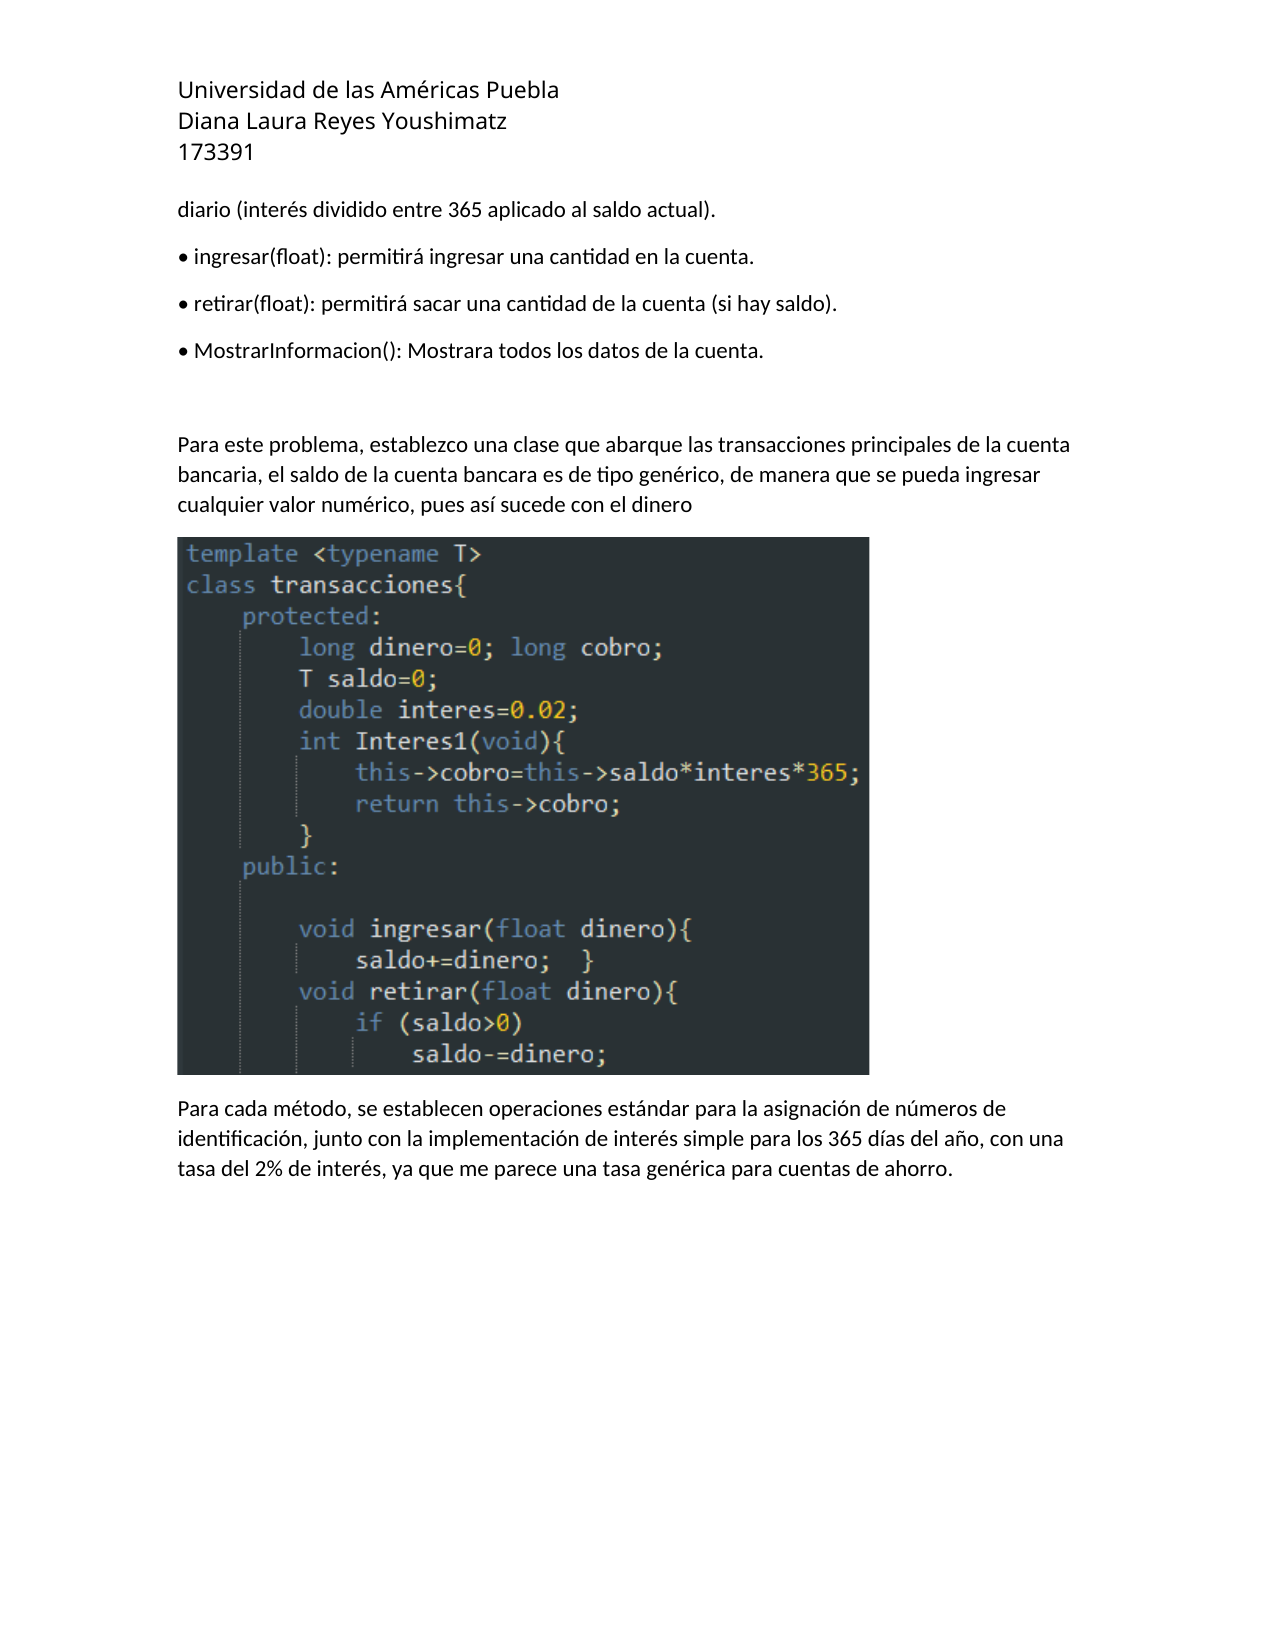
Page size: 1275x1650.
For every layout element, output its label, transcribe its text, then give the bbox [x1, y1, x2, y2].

text • retirar(float): permitirá sacar una cantidad de la cuenta (si hay saldo). [177, 289, 1098, 317]
text • ingresar(float): permitirá ingresar una cantidad en la cuenta. [177, 242, 1098, 270]
text Para cada método, se establecen operaciones estándar para la asignación de números de identificación, junto con la implementación de interés simple para los 365 días del año, con una tasa del 2% de interés, ya que me parece una tasa genérica para cuentas de ahorro. [177, 1094, 1098, 1182]
text diario (interés dividido entre 365 aplicado al saldo actual). [177, 196, 1098, 223]
picture [177, 537, 870, 1075]
text Para este problema, establezco una clase que abarque las transacciones principales de la cuenta bancaria, el saldo de la cuenta bancara es de tipo genérico, de manera que se pueda ingresar cualquier valor numérico, pues así sucede con el dinero [177, 430, 1098, 518]
text • MostrarInformacion(): Mostrara todos los datos de la cuenta. [177, 336, 1098, 364]
